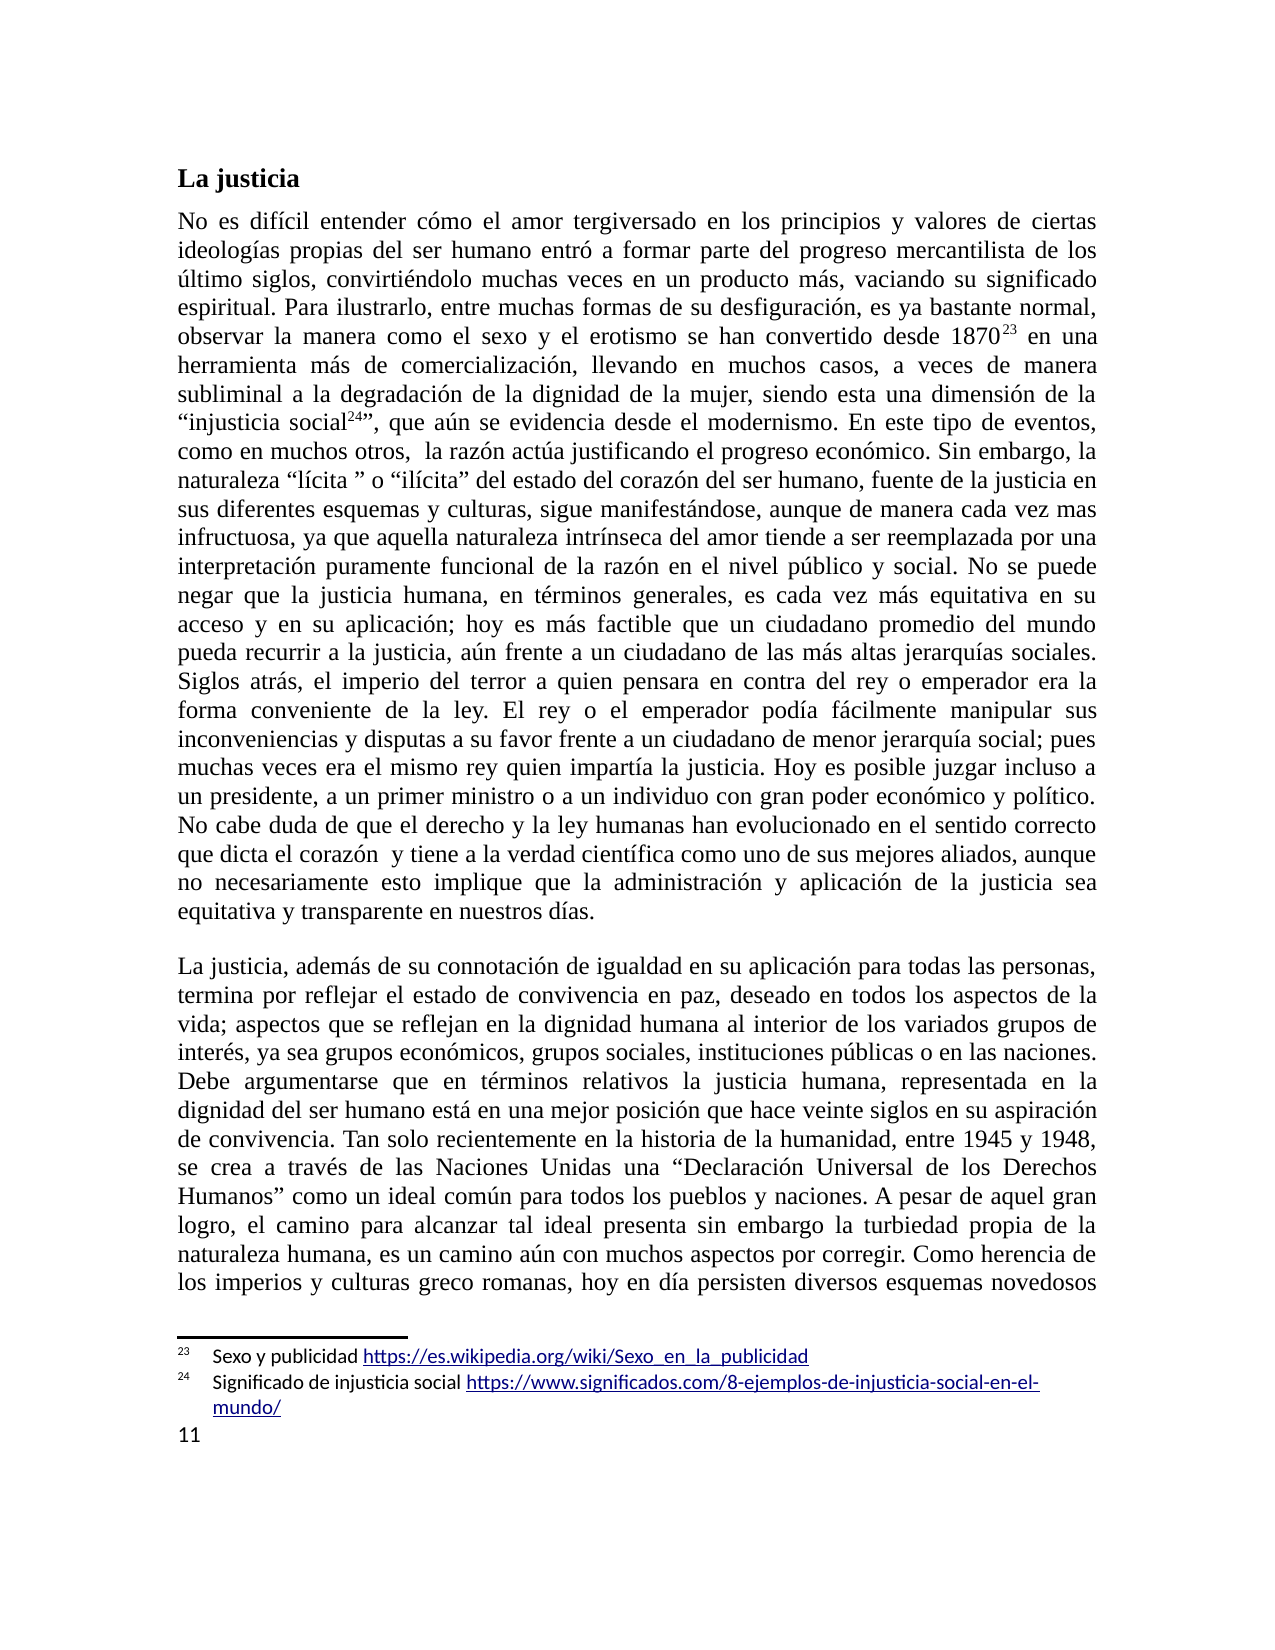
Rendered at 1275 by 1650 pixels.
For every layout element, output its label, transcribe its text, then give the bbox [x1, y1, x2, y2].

text No es difícil entender cómo el amor tergiversado en los principios y valores de ciertas ideologías propias del ser humano entró a formar parte del progreso mercantilista de los último siglos, convirtiéndolo muchas veces en un producto más, vaciando su significado espiritual. Para ilustrarlo, entre muchas formas de su desfiguración, es ya bastante normal, observar la manera como el sexo y el erotismo se han convertido desde 1870 en una herramienta más de comercialización, llevando en muchos casos, a veces de manera subliminal a la degradación de la dignidad de la mujer, siendo esta una dimensión de la “injusticia social”, que aún se evidencia desde el modernismo. En este tipo de eventos, como en muchos otros, la razón actúa justificando el progreso económico. Sin embargo, la naturaleza “lícita ” o “ilícita” del estado del corazón del ser humano, fuente de la justicia en sus diferentes esquemas y culturas, sigue manifestándose, aunque de manera cada vez mas infructuosa, ya que aquella naturaleza intrínseca del amor tiende a ser reemplazada por una interpretación puramente funcional de la razón en el nivel público y social. No se puede negar que la justicia humana, en términos generales, es cada vez más equitativa en su acceso y en su aplicación; hoy es más factible que un ciudadano promedio del mundo pueda recurrir a la justicia, aún frente a un ciudadano de las más altas jerarquías sociales. Siglos atrás, el imperio del terror a quien pensara en contra del rey o emperador era la forma conveniente de la ley. El rey o el emperador podía fácilmente manipular sus inconveniencias y disputas a su favor frente a un ciudadano de menor jerarquía social; pues muchas veces era el mismo rey quien impartía la justicia. Hoy es posible juzgar incluso a un presidente, a un primer ministro o a un individuo con gran poder económico y político. No cabe duda de que el derecho y la ley humanas han evolucionado en el sentido correcto que dicta el corazón y tiene a la verdad científica como uno de sus mejores aliados, aunque no necesariamente esto implique que la administración y aplicación de la justicia sea equitativa y transparente en nuestros días. [177, 206, 1098, 925]
subtitle La justicia [177, 162, 1098, 194]
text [177, 951, 1098, 1296]
